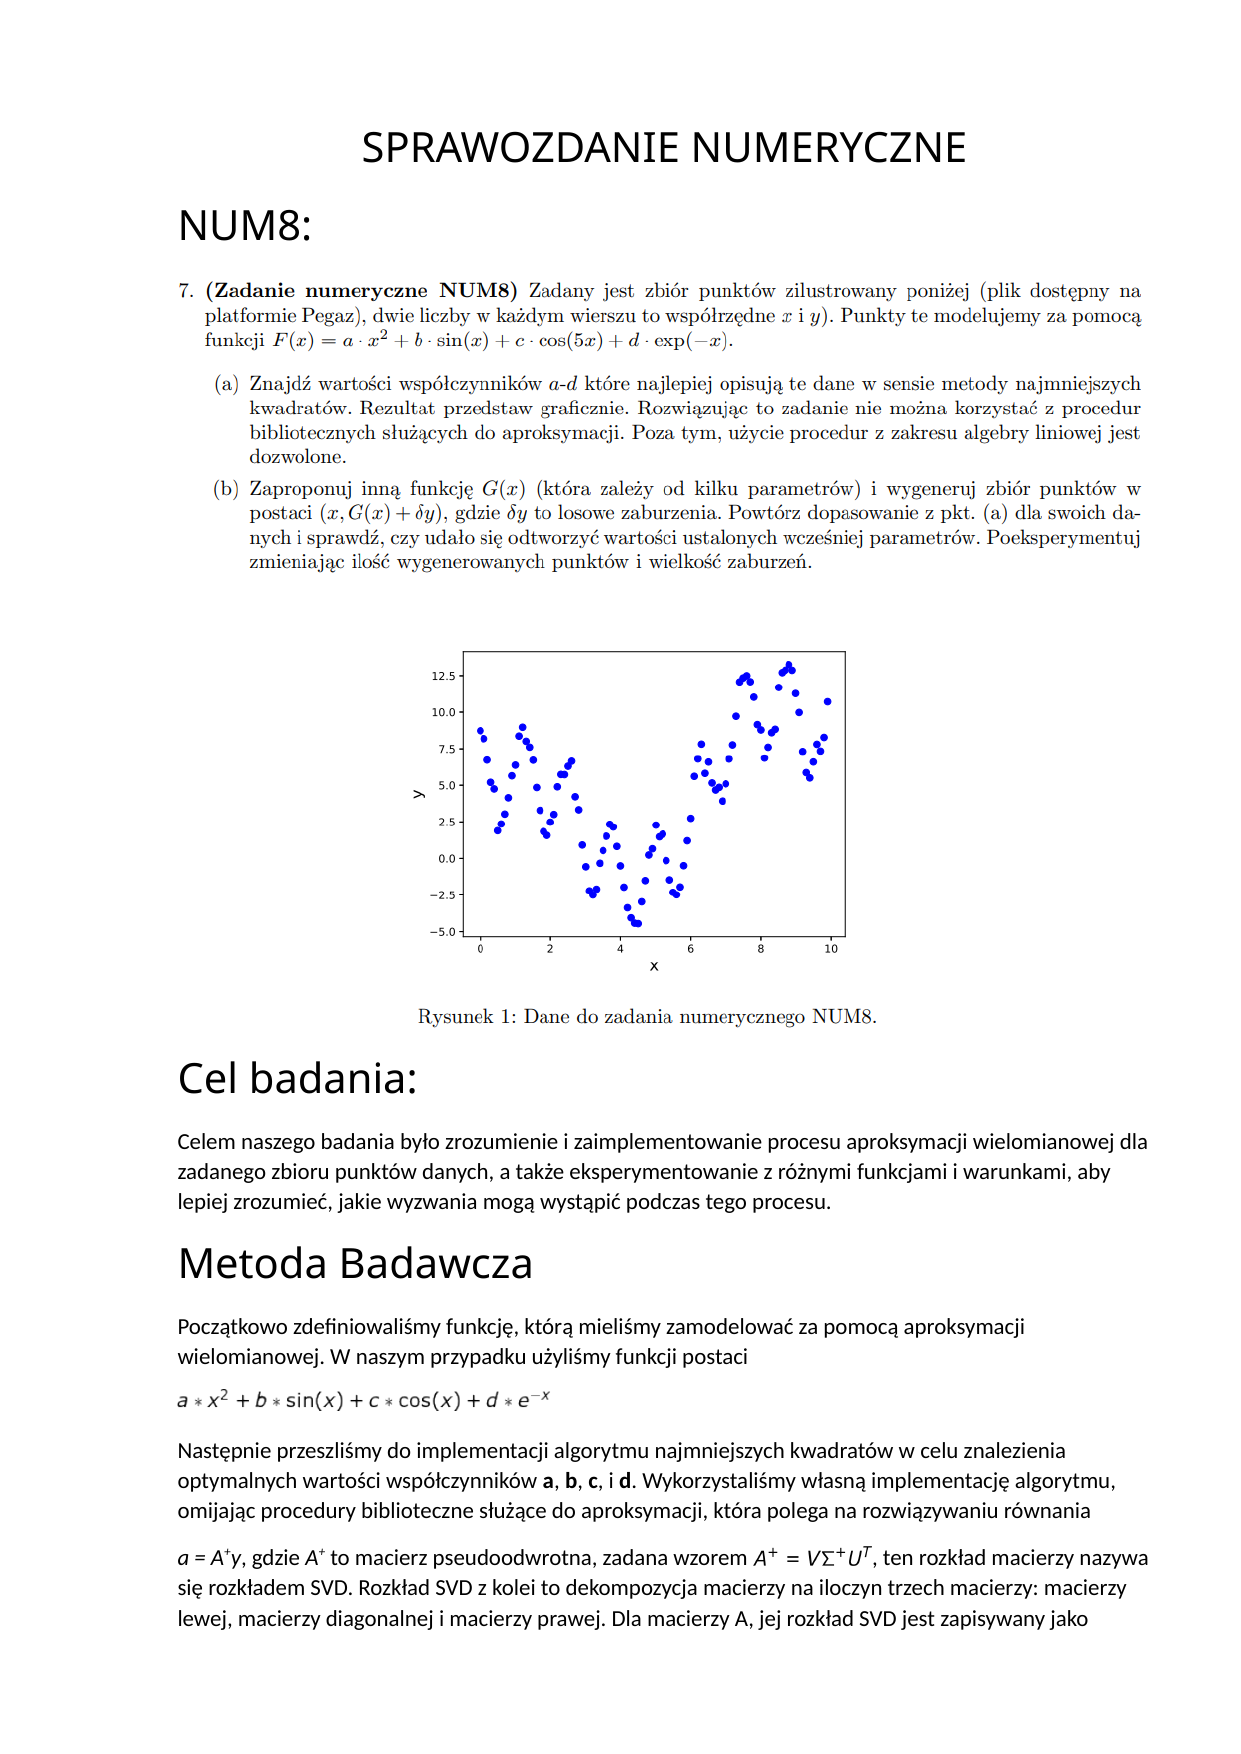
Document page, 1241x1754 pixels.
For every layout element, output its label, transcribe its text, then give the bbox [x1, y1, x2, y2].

picture [177, 1389, 551, 1411]
picture [753, 1546, 872, 1566]
text Celem naszego badania było zrozumienie i zaimplementowanie procesu aproksymacji wielomianowej dla zadanego zbioru punktów danych, a także eksperymentowanie z różnymi funkcjami i warunkami, aby lepiej zrozumieć, jakie wyzwania mogą wystąpić podczas tego procesu. [177, 1127, 1152, 1215]
text NUM8: [177, 196, 1152, 253]
text Początkowo zdefiniowaliśmy funkcję, którą mieliśmy zamodelować za pomocą aproksymacji wielomianowej. W naszym przypadku użyliśmy funkcji postaci [177, 1312, 1152, 1370]
text a = A+y, gdzie A+ to macierz pseudoodwrotna, zadana wzorem , ten rozkład macierzy nazywa się rozkładem SVD. Rozkład SVD z kolei to dekompozycja macierzy na iloczyn trzech macierzy: macierzy lewej, macierzy diagonalnej i macierzy prawej. Dla macierzy A, jej rozkład SVD jest zapisywany jako [177, 1543, 1152, 1632]
picture [177, 273, 1152, 1031]
text Metoda Badawcza [177, 1234, 1152, 1291]
text Następnie przeszliśmy do implementacji algorytmu najmniejszych kwadratów w celu znalezienia optymalnych wartości współczynników a, b, c, i d. Wykorzystaliśmy własną implementację algorytmu, omijając procedury biblioteczne służące do aproksymacji, która polega na rozwiązywaniu równania [177, 1436, 1152, 1524]
text Cel badania: [177, 1049, 1152, 1106]
text SPRAWOZDANIE NUMERYCZNE [177, 118, 1152, 175]
